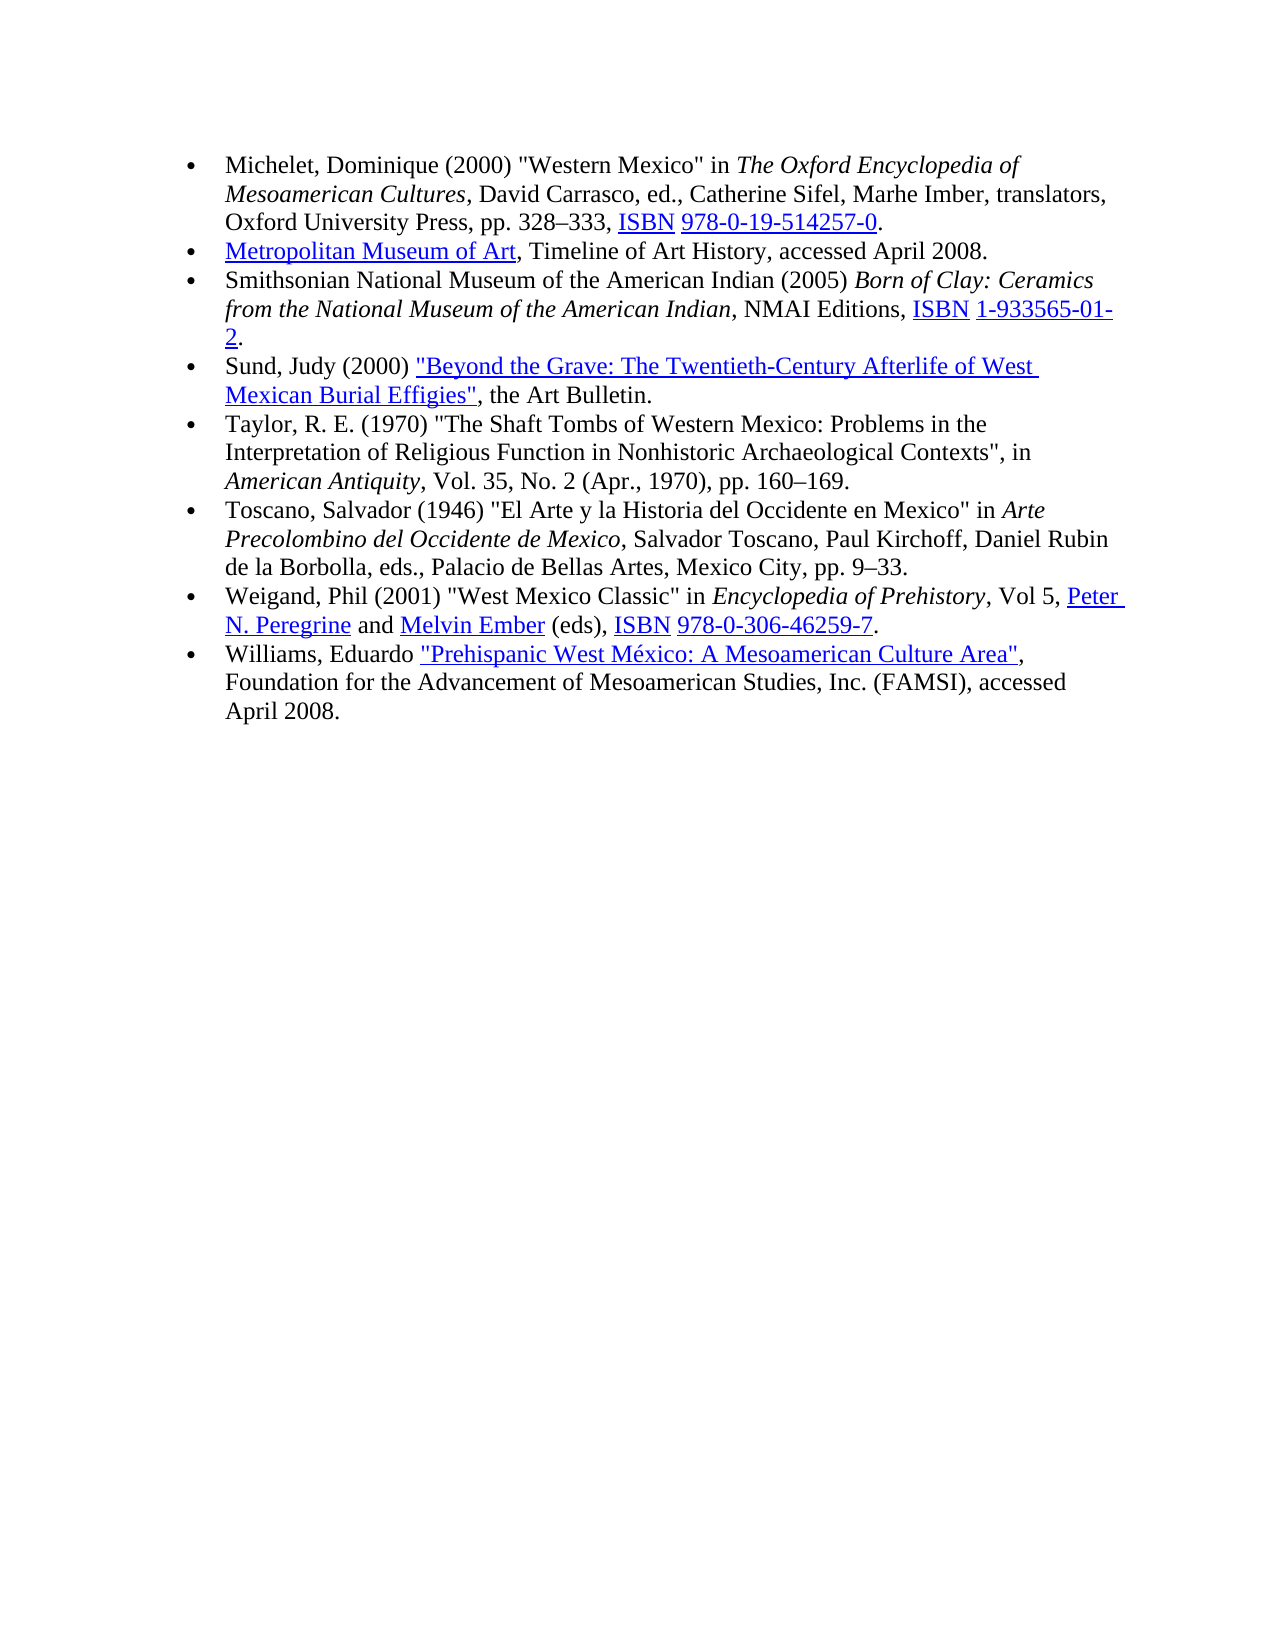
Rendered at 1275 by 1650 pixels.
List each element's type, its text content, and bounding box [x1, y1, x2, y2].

list Williams, Eduardo "Prehispanic West México: A Mesoamerican Culture Area", Foundation for the Advancement of Mesoamerican Studies, Inc. (FAMSI), accessed April 2008. [187, 639, 1125, 725]
list Michelet, Dominique (2000) "Western Mexico" in The Oxford Encyclopedia of Mesoamerican Cultures, David Carrasco, ed., Catherine Sifel, Marhe Imber, translators, Oxford University Press, pp. 328–333, ISBN 978-0-19-514257-0. [187, 150, 1125, 236]
list Weigand, Phil (2001) "West Mexico Classic" in Encyclopedia of Prehistory, Vol 5, Peter N. Peregrine and Melvin Ember (eds), ISBN 978-0-306-46259-7. [187, 581, 1125, 639]
list Sund, Judy (2000) "Beyond the Grave: The Twentieth-Century Afterlife of West Mexican Burial Effigies", the Art Bulletin. [187, 351, 1125, 409]
list Smithsonian National Museum of the American Indian (2005) Born of Clay: Ceramics from the National Museum of the American Indian, NMAI Editions, ISBN 1-933565-01-2. [187, 265, 1125, 351]
list Taylor, R. E. (1970) "The Shaft Tombs of Western Mexico: Problems in the Interpretation of Religious Function in Nonhistoric Archaeological Contexts", in American Antiquity, Vol. 35, No. 2 (Apr., 1970), pp. 160–169. [187, 409, 1125, 495]
list Toscano, Salvador (1946) "El Arte y la Historia del Occidente en Mexico" in Arte Precolombino del Occidente de Mexico, Salvador Toscano, Paul Kirchoff, Daniel Rubin de la Borbolla, eds., Palacio de Bellas Artes, Mexico City, pp. 9–33. [187, 495, 1125, 581]
list Metropolitan Museum of Art, Timeline of Art History, accessed April 2008. [187, 236, 1125, 265]
